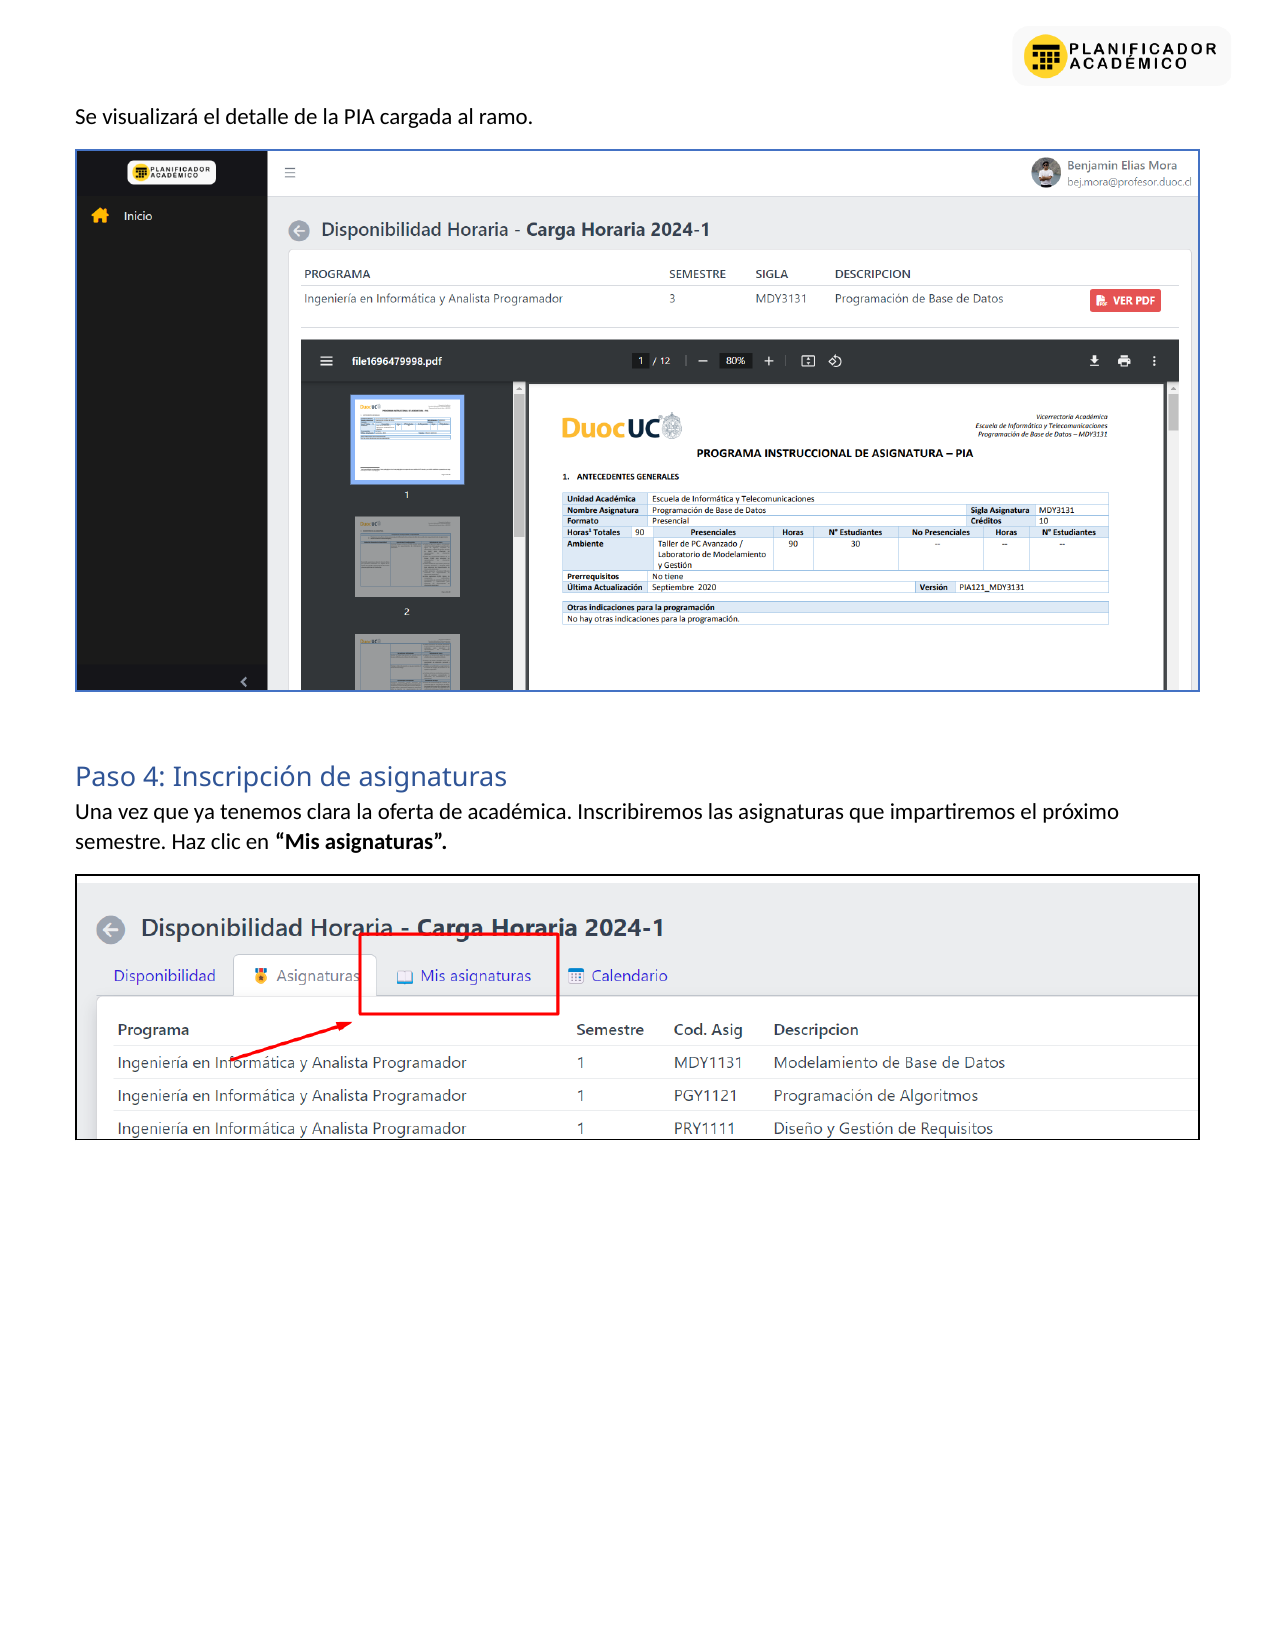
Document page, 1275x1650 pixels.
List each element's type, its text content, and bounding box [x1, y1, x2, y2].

text Se visualizará el detalle de la PIA cargada al ramo. [75, 102, 1200, 130]
picture [1012, 26, 1232, 86]
picture [77, 151, 1198, 690]
picture [77, 876, 1198, 1139]
text Una vez que ya tenemos clara la oferta de académica. Inscribiremos las asignaturas que impartiremos el próximo semestre. Haz clic en “Mis asignaturas”. [75, 797, 1200, 856]
subtitle Paso 4: Inscripción de asignaturas [75, 757, 1200, 794]
